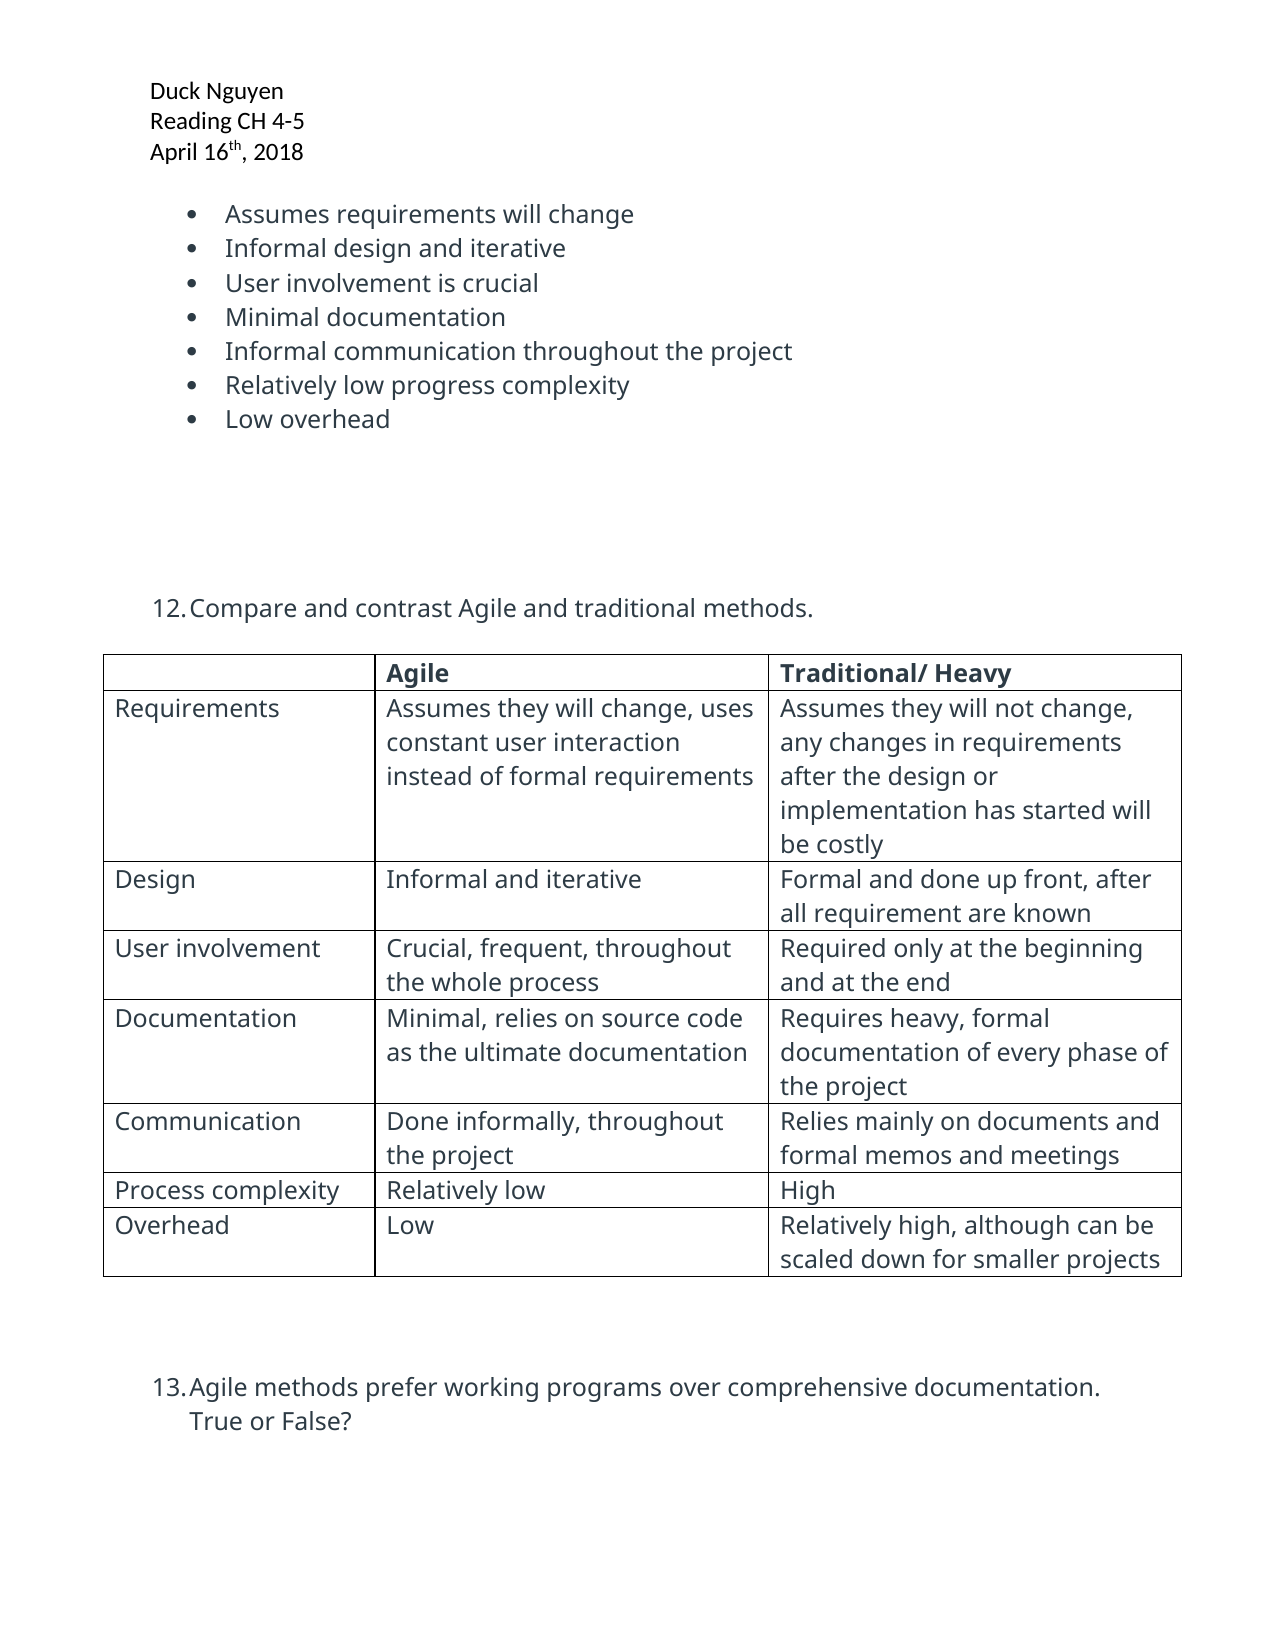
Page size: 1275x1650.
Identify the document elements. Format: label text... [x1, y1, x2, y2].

list Compare and contrast Agile and traditional methods. [152, 591, 1125, 625]
list Minimal documentation [187, 299, 1125, 333]
list Low overhead [187, 401, 1125, 436]
table_cell Relatively low [376, 1173, 768, 1207]
table_cell Relies mainly on documents and formal memos and meetings [769, 1104, 1181, 1172]
table_header Agile [376, 655, 768, 689]
list Relatively low progress complexity [187, 367, 1125, 401]
table_header Traditional/ Heavy [769, 655, 1181, 689]
table_cell Documentation [104, 1000, 374, 1102]
list Informal design and iterative [187, 231, 1125, 265]
table_cell Communication [104, 1104, 374, 1172]
table_cell Formal and done up front, after all requirement are known [769, 862, 1181, 930]
table_cell Informal and iterative [376, 862, 768, 930]
table_cell Process complexity [104, 1173, 374, 1207]
list Assumes requirements will change [187, 197, 1125, 231]
table_cell Low [376, 1208, 768, 1276]
table_cell Requires heavy, formal documentation of every phase of the project [769, 1000, 1181, 1102]
table_cell Minimal, relies on source code as the ultimate documentation [376, 1000, 768, 1102]
table_cell Crucial, frequent, throughout the whole process [376, 931, 768, 999]
table_cell Assumes they will change, uses constant user interaction instead of formal requirements [376, 691, 768, 861]
table_cell Done informally, throughout the project [376, 1104, 768, 1172]
list User involvement is crucial [187, 265, 1125, 299]
list Informal communication throughout the project [187, 333, 1125, 367]
table_cell Relatively high, although can be scaled down for smaller projects [769, 1208, 1181, 1276]
list Agile methods prefer working programs over comprehensive documentation. True or False? [152, 1369, 1125, 1437]
table_cell Assumes they will not change, any changes in requirements after the design or implementation has started will be costly [769, 691, 1181, 861]
table_cell Required only at the beginning and at the end [769, 931, 1181, 999]
table_cell Design [104, 862, 374, 930]
table_header [104, 655, 374, 689]
table_cell High [769, 1173, 1181, 1207]
table_cell Requirements [104, 691, 374, 861]
table_cell User involvement [104, 931, 374, 999]
table_cell Overhead [104, 1208, 374, 1276]
